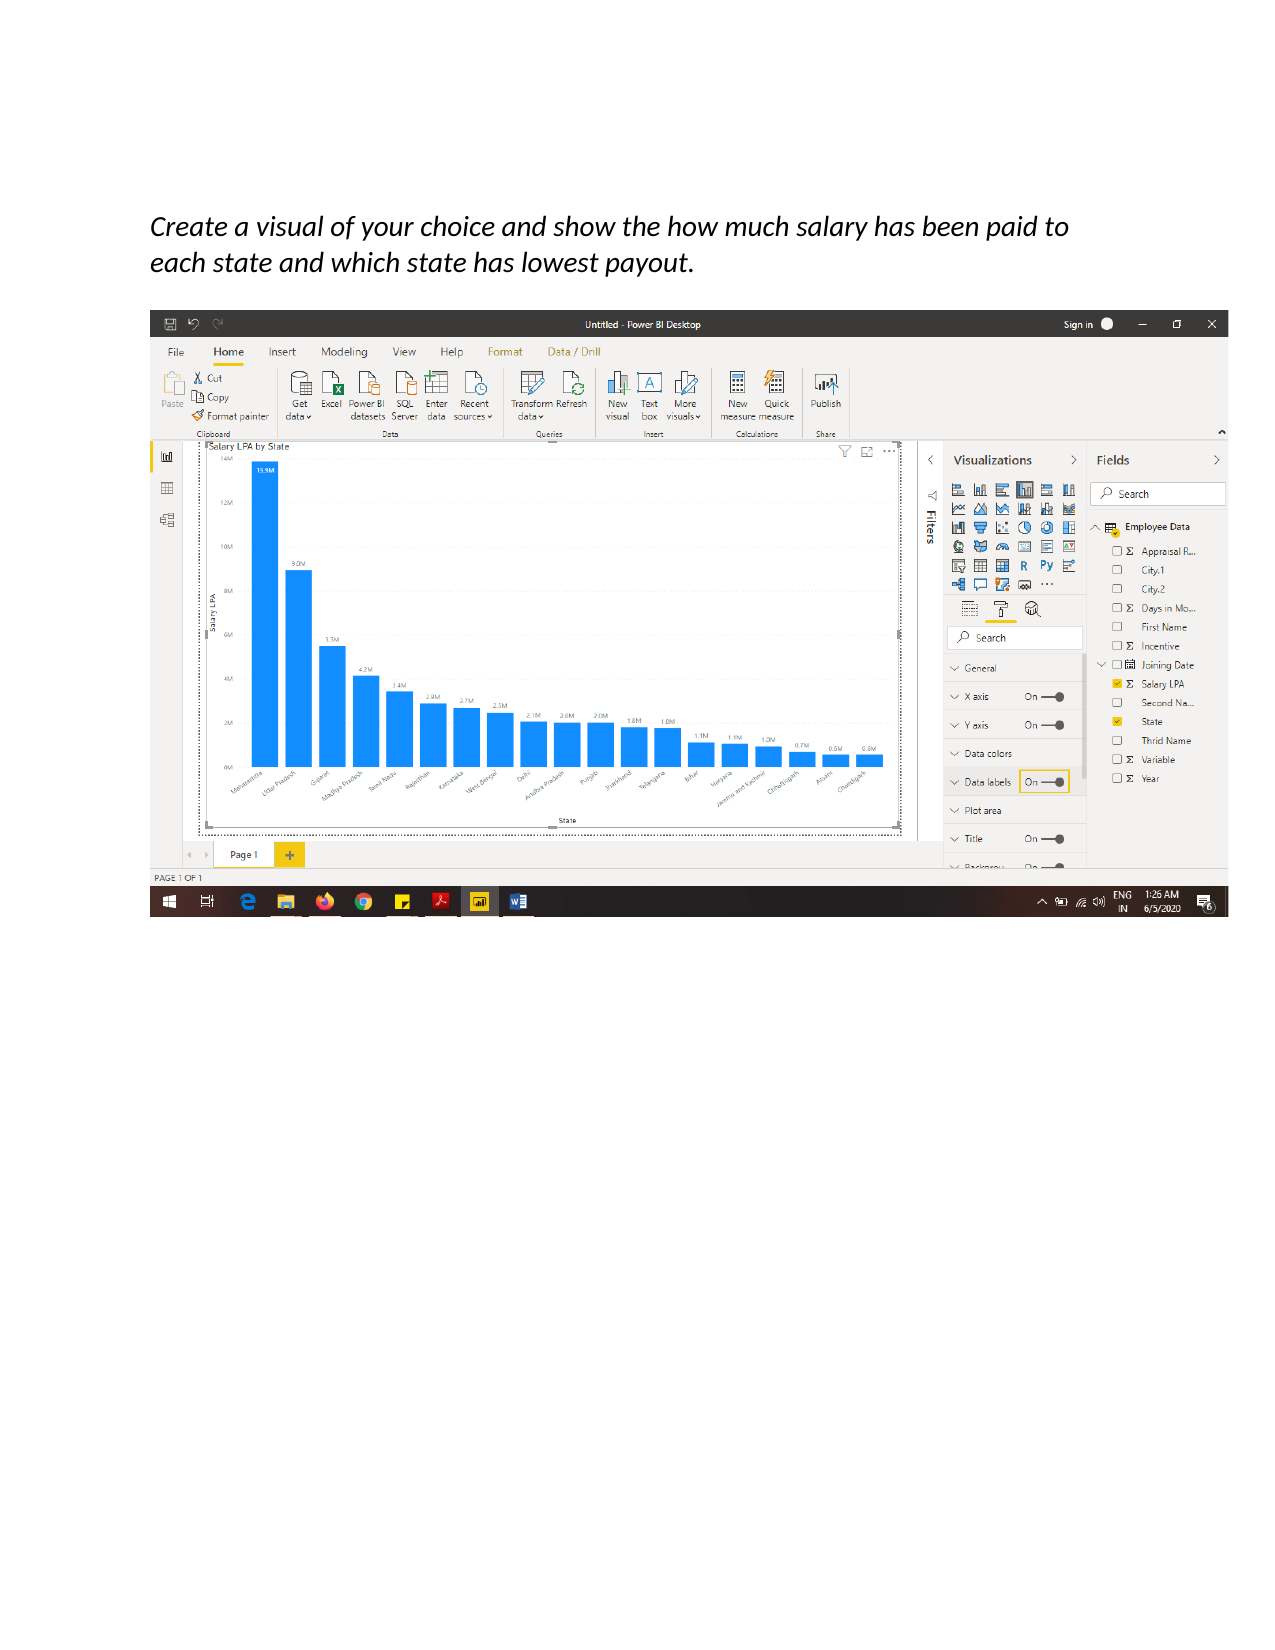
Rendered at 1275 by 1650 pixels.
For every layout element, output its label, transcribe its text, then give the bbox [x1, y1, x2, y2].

picture [150, 310, 1229, 917]
text Create a visual of your choice and show the how much salary has been paid to each state and which state has lowest payout. [150, 208, 1125, 280]
